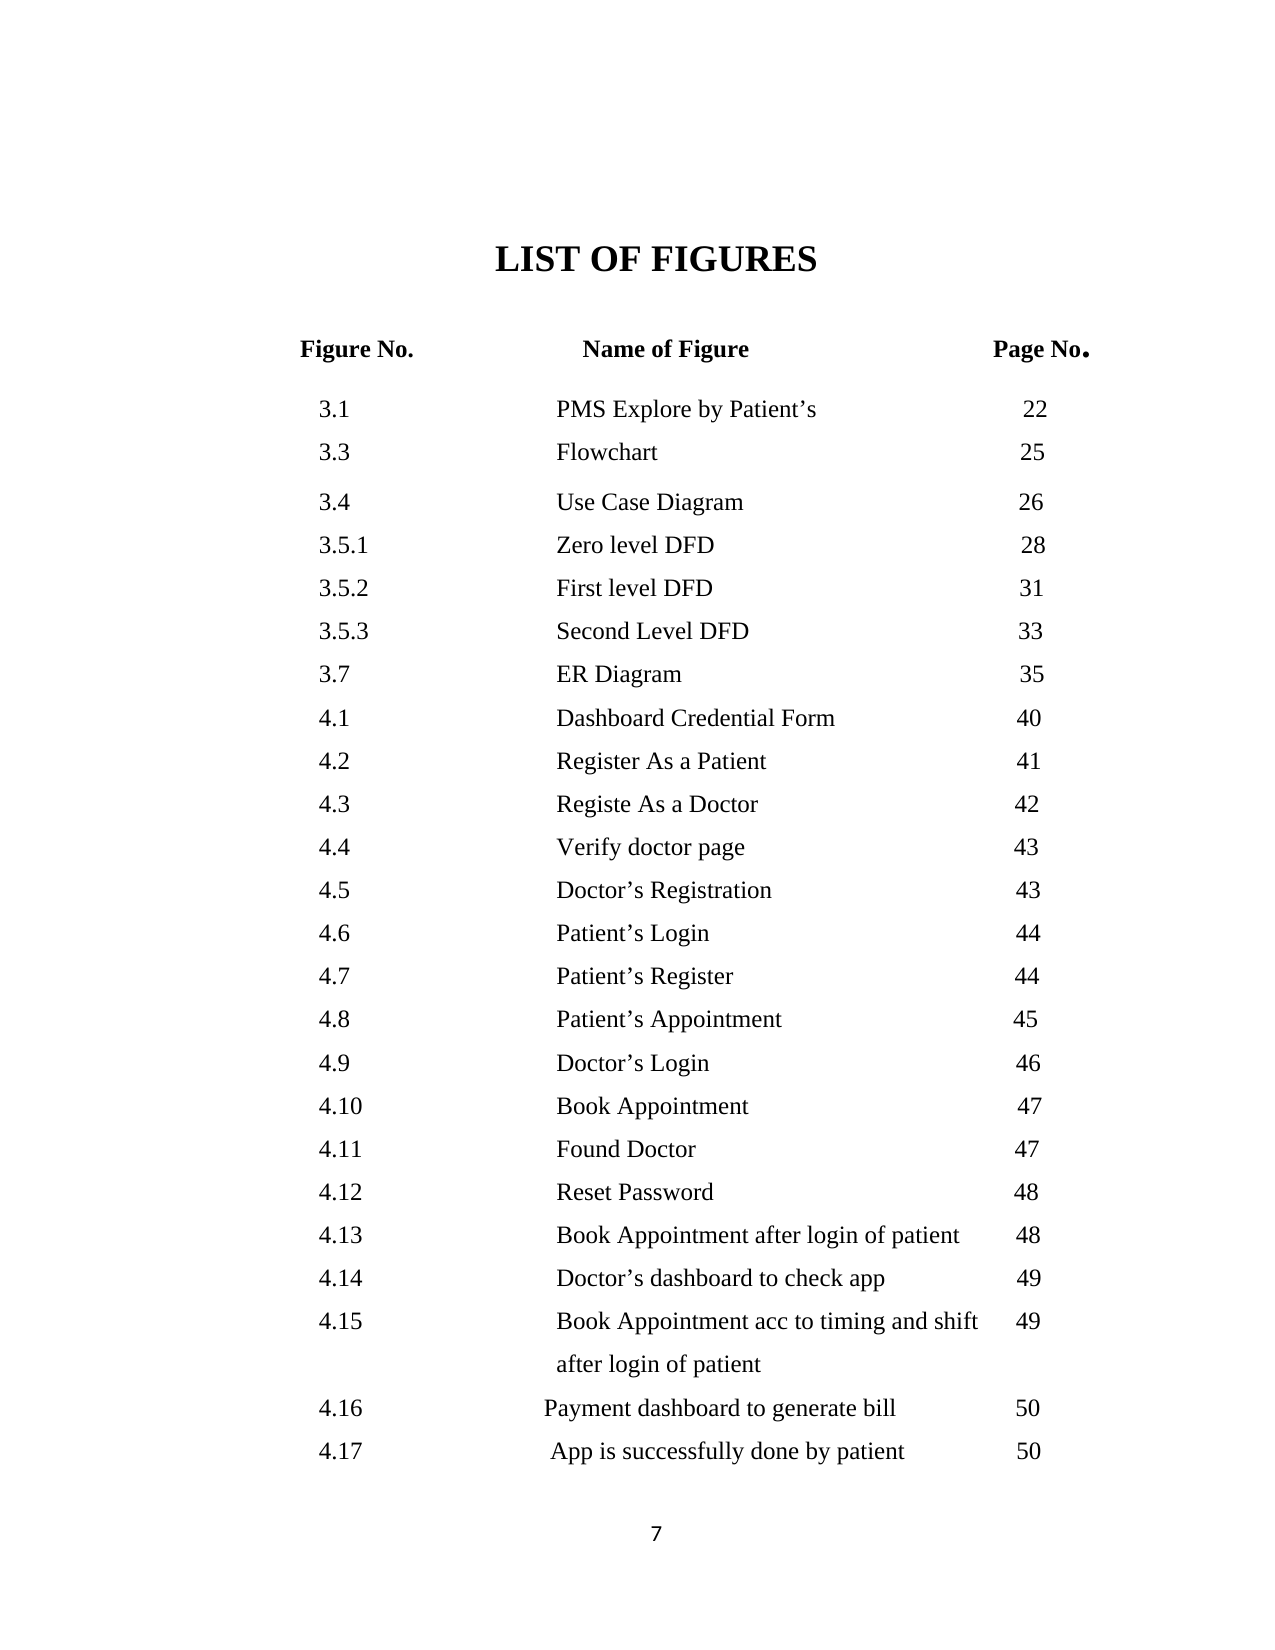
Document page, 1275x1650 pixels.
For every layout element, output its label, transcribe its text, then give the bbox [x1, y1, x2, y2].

text 4.1 Dashboard Credential Form 40 [187, 703, 1125, 731]
text 4.7 Patient’s Register 44 [187, 961, 1125, 990]
text 3.1 PMS Explore by Patient’s 22 [187, 394, 1125, 422]
text Figure No. Name of Figure Page No. [187, 322, 1125, 366]
text 3.7 ER Diagram 35 [187, 659, 1125, 688]
text 4.8 Patient’s Appointment 45 [187, 1004, 1125, 1033]
text 4.17 App is successfully done by patient 50 [187, 1436, 1125, 1464]
text 3.3 Flowchart 25 [187, 437, 1125, 466]
text 3.5.1 Zero level DFD 28 [187, 530, 1125, 559]
text 4.11 Found Doctor 47 [187, 1134, 1125, 1163]
text 4.2 Register As a Patient 41 [187, 746, 1125, 774]
text 4.12 Reset Password 48 [187, 1177, 1125, 1206]
text 4.9 Doctor’s Login 46 [187, 1048, 1125, 1076]
text LIST OF FIGURES [187, 236, 1125, 279]
text 4.14 Doctor’s dashboard to check app 49 [187, 1263, 1125, 1292]
text 4.15 Book Appointment acc to timing and shift 49 after login of patient [187, 1306, 1125, 1378]
text 3.5.2 First level DFD 31 [187, 573, 1125, 602]
text 4.5 Doctor’s Registration 43 [187, 875, 1125, 904]
text 4.3 Registe As a Doctor 42 [187, 789, 1125, 818]
text 4.6 Patient’s Login 44 [187, 918, 1125, 947]
text 3.4 Use Case Diagram 26 [187, 487, 1125, 516]
text 4.4 Verify doctor page 43 [187, 832, 1125, 861]
text 3.5.3 Second Level DFD 33 [187, 616, 1125, 645]
text 4.10 Book Appointment 47 [187, 1091, 1125, 1119]
text 4.16 Payment dashboard to generate bill 50 [187, 1393, 1125, 1421]
text 4.13 Book Appointment after login of patient 48 [187, 1220, 1125, 1249]
